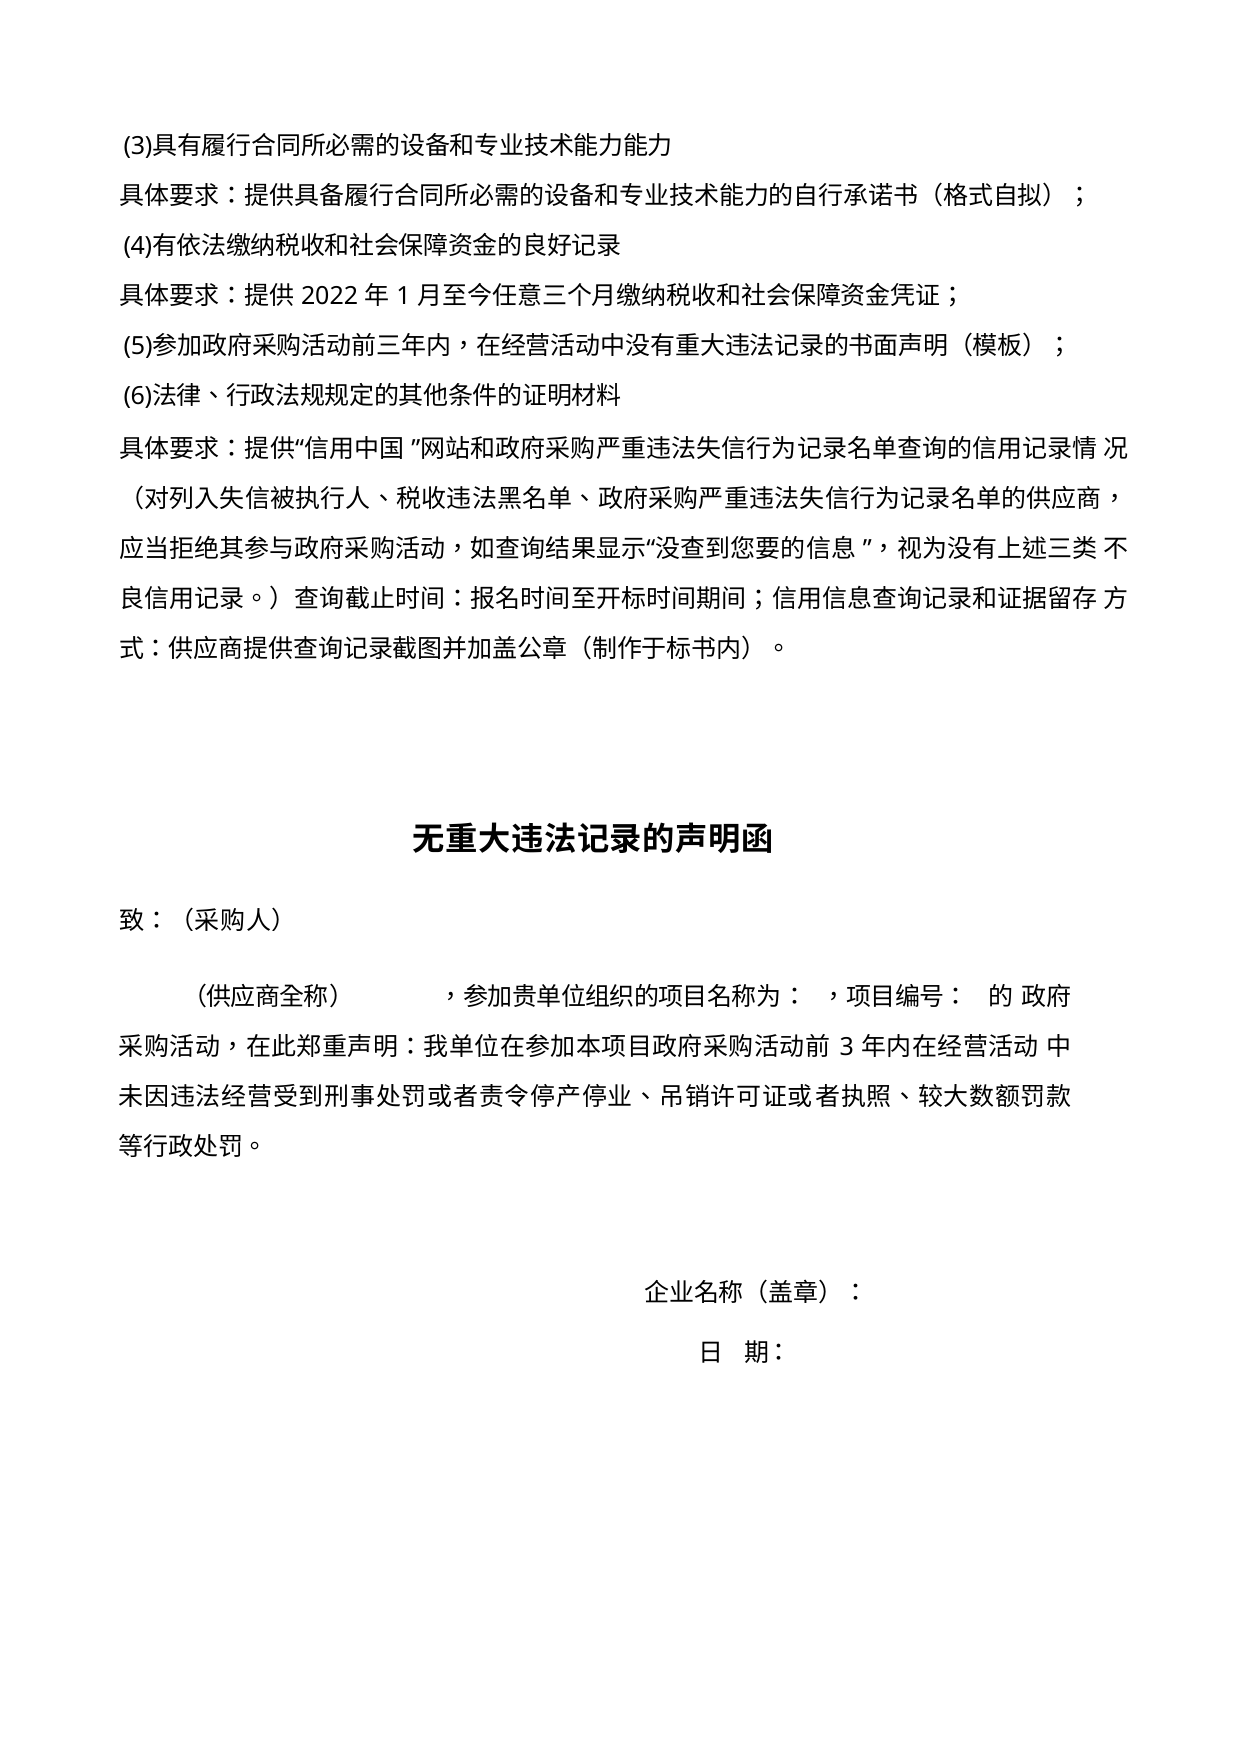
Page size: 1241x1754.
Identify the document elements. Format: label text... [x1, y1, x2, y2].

text (5)参加政府采购活动前三年内，在经营活动中没有重大违法记录的书面声明（模板）； [123, 330, 1167, 361]
text 无重大违法记录的声明函 [412, 818, 1167, 858]
text 具体要求：提供 2022 年 1 月至今任意三个月缴纳税收和社会保障资金凭证； [119, 280, 1167, 311]
text (3)具有履行合同所必需的设备和专业技术能力能力 [123, 130, 1167, 161]
text （供应商全称） ，参加贵单位组织的项目名称为： ，项目编号： 的 政府采购活动，在此郑重声明：我单位在参加本项目政府采购活动前 3 年内在经营活动 中未因违法经营受到刑事处罚或者责令停产停业、吊销许可证或者执照、较大数额罚款 等行政处罚。 [118, 979, 1072, 1163]
text (6)法律、行政法规规定的其他条件的证明材料 [123, 380, 1167, 411]
text 具体要求：提供“信用中国 ”网站和政府采购严重违法失信行为记录名单查询的信用记录情 况（对列入失信被执行人、税收违法黑名单、政府采购严重违法失信行为记录名单的供应商， 应当拒绝其参与政府采购活动，如查询结果显示“没查到您要的信息 ”，视为没有上述三类 不良信用记录。）查询截止时间：报名时间至开标时间期间；信用信息查询记录和证据留存 方式：供应商提供查询记录截图并加盖公章（制作于标书内）。 [119, 430, 1129, 664]
text 具体要求：提供具备履行合同所必需的设备和专业技术能力的自行承诺书（格式自拟）； [119, 180, 1167, 211]
text (4)有依法缴纳税收和社会保障资金的良好记录 [123, 230, 1167, 261]
text 日 期： [698, 1336, 1167, 1368]
text 企业名称（盖章）： [644, 1277, 1167, 1308]
text 致：（采购人） [119, 904, 1167, 935]
